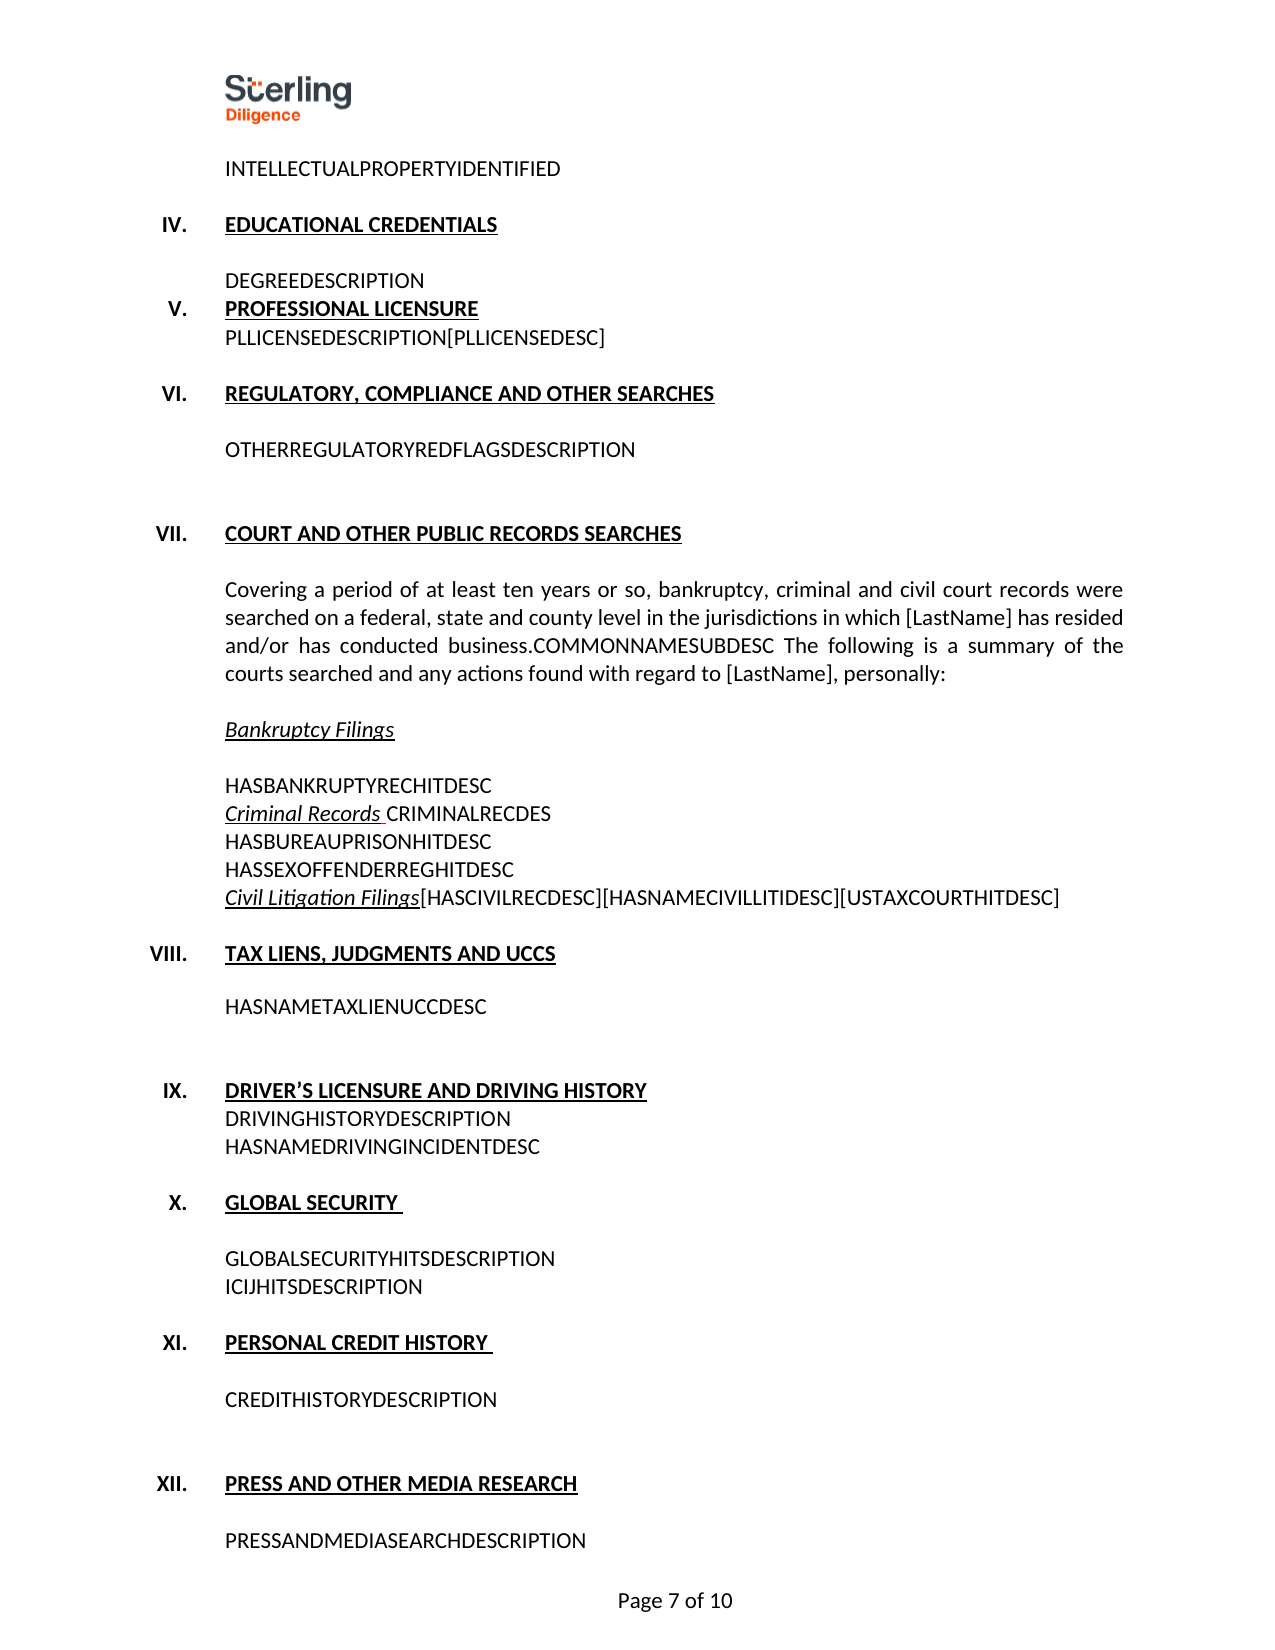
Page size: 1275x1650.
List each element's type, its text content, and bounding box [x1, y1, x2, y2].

text CREDITHISTORYDESCRIPTION [225, 1385, 1125, 1413]
text Civil Litigation Filings[HASCIVILRECDESC][HASNAMECIVILLITIDESC][USTAXCOURTHITDESC] [225, 883, 1125, 911]
subtitle PERSONAL CREDIT HISTORY [187, 1328, 1125, 1356]
text Covering a period of at least ten years or so, bankruptcy, criminal and civil court records were searched on a federal, state and county level in the jurisdictions in which [LastName] has resided and/or has conducted business.COMMONNAMESUBDESC The following is a summary of the courts searched and any actions found with regard to [LastName], personally: [225, 575, 1125, 687]
subtitle EDUCATIONAL CREDENTIALS [187, 210, 1125, 238]
text Bankruptcy Filings [225, 715, 1050, 743]
text HASSEXOFFENDERREGHITDESC [225, 855, 1125, 883]
list TAX LIENS, JUDGMENTS AND UCCS [187, 939, 1125, 967]
text HASBUREAUPRISONHITDESC [225, 827, 1125, 855]
subtitle PRESS AND OTHER MEDIA RESEARCH [187, 1469, 1125, 1497]
text HASBANKRUPTYRECHITDESC [225, 771, 1125, 799]
text HASNAMETAXLIENUCCDESC [225, 992, 1125, 1020]
text ICIJHITSDESCRIPTION [225, 1272, 1125, 1300]
text OTHERREGULATORYREDFLAGSDESCRIPTION [225, 435, 1125, 463]
picture [225, 75, 352, 125]
text PRESSANDMEDIASEARCHDESCRIPTION [225, 1526, 1125, 1554]
subtitle COURT AND OTHER PUBLIC RECORDS SEARCHES [187, 519, 1125, 547]
text DEGREEDESCRIPTION [225, 267, 1125, 294]
text PLLICENSEDESCRIPTION[PLLICENSEDESC] [225, 323, 1125, 351]
text INTELLECTUALPROPERTYIDENTIFIED [225, 154, 1125, 182]
text HASNAMEDRIVINGINCIDENTDESC [225, 1132, 1125, 1160]
text GLOBALSECURITYHITSDESCRIPTION [225, 1244, 1125, 1272]
text DRIVINGHISTORYDESCRIPTION [225, 1104, 1125, 1132]
subtitle PROFESSIONAL LICENSURE [187, 294, 1125, 323]
subtitle REGULATORY, COMPLIANCE AND OTHER SEARCHES [187, 379, 1125, 407]
list GLOBAL SECURITY [187, 1188, 1125, 1216]
text Criminal Records CRIMINALRECDES [225, 799, 1125, 827]
list DRIVER’S LICENSURE AND DRIVING HISTORY [187, 1076, 1125, 1104]
